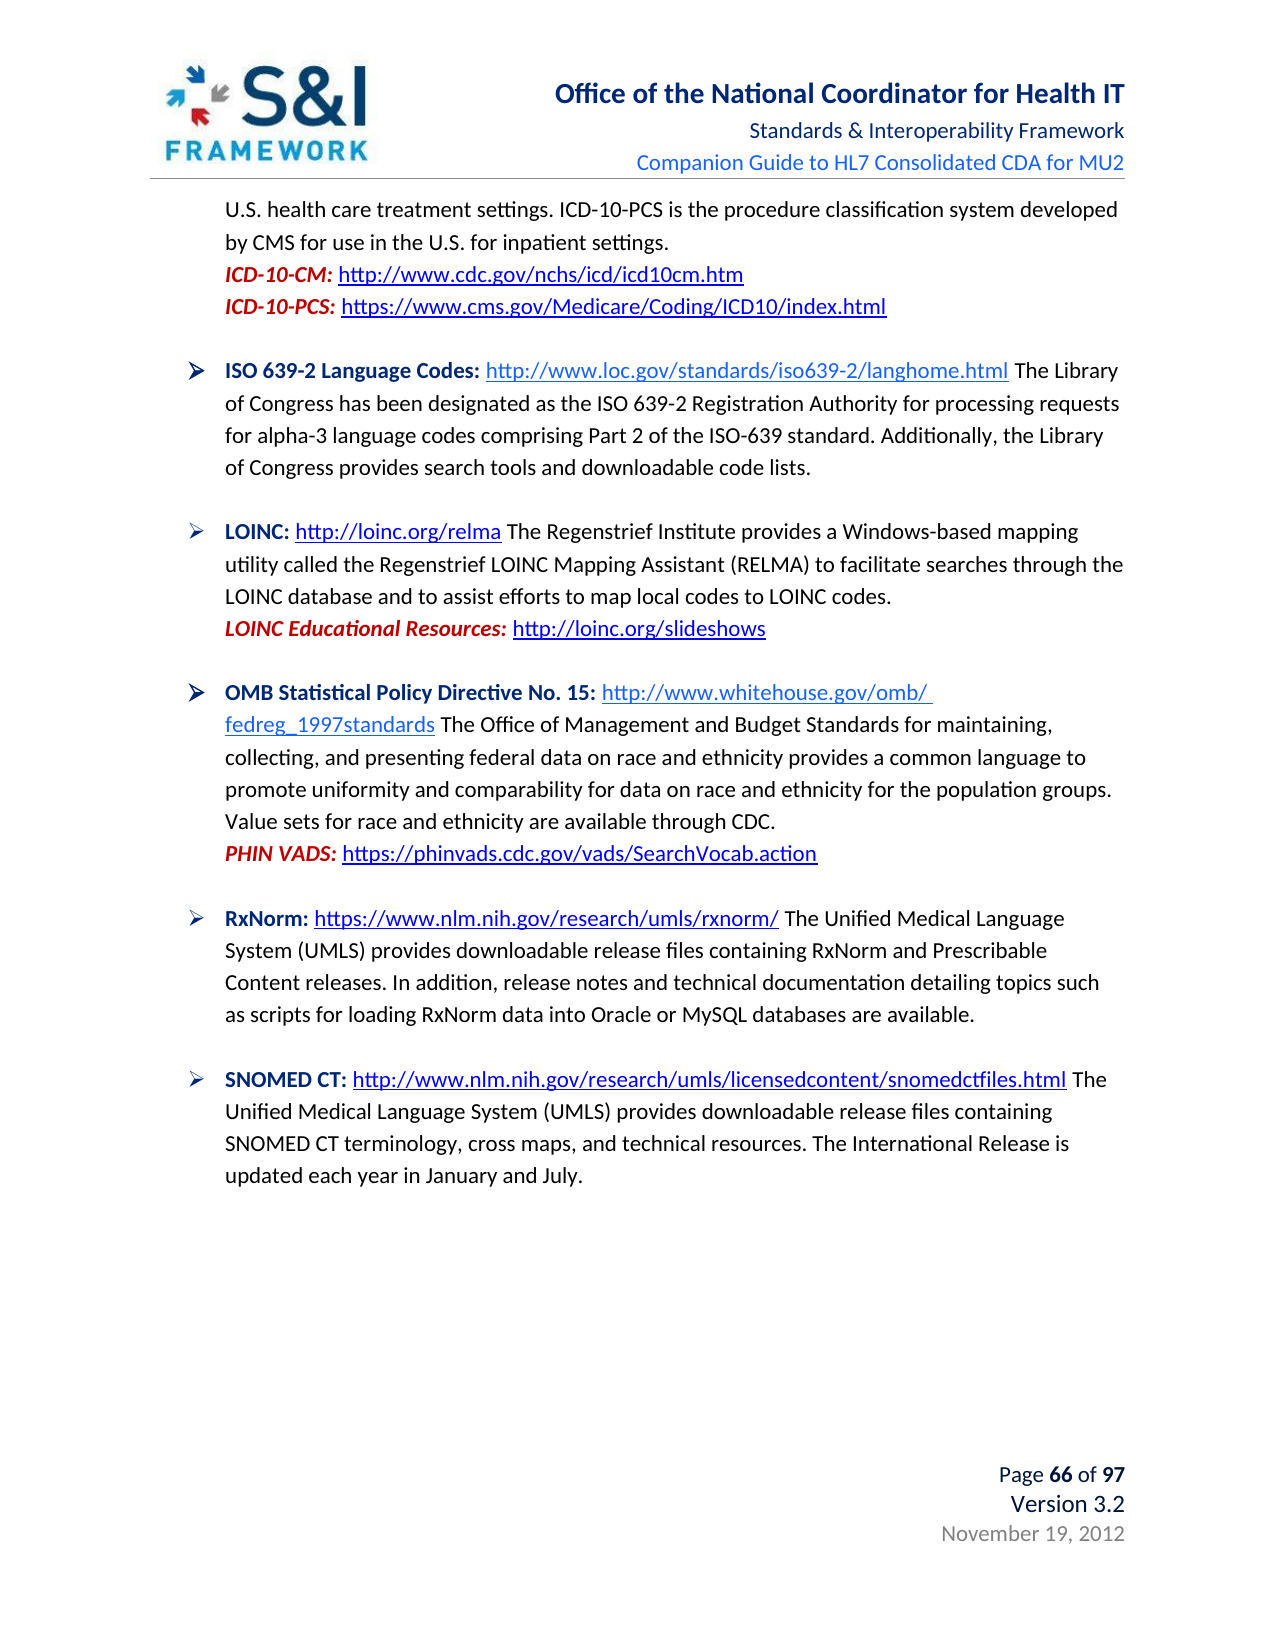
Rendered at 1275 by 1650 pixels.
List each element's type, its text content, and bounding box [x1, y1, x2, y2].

list LOINC: http://loinc.org/relma The Regenstrief Institute provides a Windows-based mapping utility called the Regenstrief LOINC Mapping Assistant (RELMA) to facilitate searches through the LOINC database and to assist efforts to map local codes to LOINC codes. [187, 517, 1125, 610]
picture [157, 51, 380, 172]
text LOINC Educational Resources: http://loinc.org/slideshows [150, 614, 1125, 642]
list SNOMED CT: http://www.nlm.nih.gov/research/umls/licensedcontent/snomedctfiles.html The Unified Medical Language System (UMLS) provides downloadable release files containing SNOMED CT terminology, cross maps, and technical resources. The International Release is updated each year in January and July. [187, 1065, 1125, 1189]
text PHIN VADS: https://phinvads.cdc.gov/vads/SearchVocab.action [225, 839, 1125, 867]
list ISO 639-2 Language Codes: http://www.loc.gov/standards/iso639-2/langhome.html The Library of Congress has been designated as the ISO 639-2 Registration Authority for processing requests for alpha-3 language codes comprising Part 2 of the ISO-639 standard. Additionally, the Library of Congress provides search tools and downloadable code lists. [187, 357, 1125, 481]
list RxNorm: https://www.nlm.nih.gov/research/umls/rxnorm/ The Unified Medical Language System (UMLS) provides downloadable release files containing RxNorm and Prescribable Content releases. In addition, release notes and technical documentation detailing topics such as scripts for loading RxNorm data into Oracle or MySQL databases are available. [187, 904, 1125, 1028]
text ICD-10-PCS: https://www.cms.gov/Medicare/Coding/ICD10/index.html [225, 292, 1125, 320]
text ICD-10-CM: http://www.cdc.gov/nchs/icd/icd10cm.htm [225, 260, 1125, 288]
list OMB Statistical Policy Directive No. 15: http://www.whitehouse.gov/omb/ fedreg_1997standards The Office of Management and Budget Standards for maintaining, collecting, and presenting federal data on race and ethnicity provides a common language to promote uniformity and comparability for data on race and ethnicity for the population groups. Value sets for race and ethnicity are available through CDC. [187, 678, 1125, 835]
